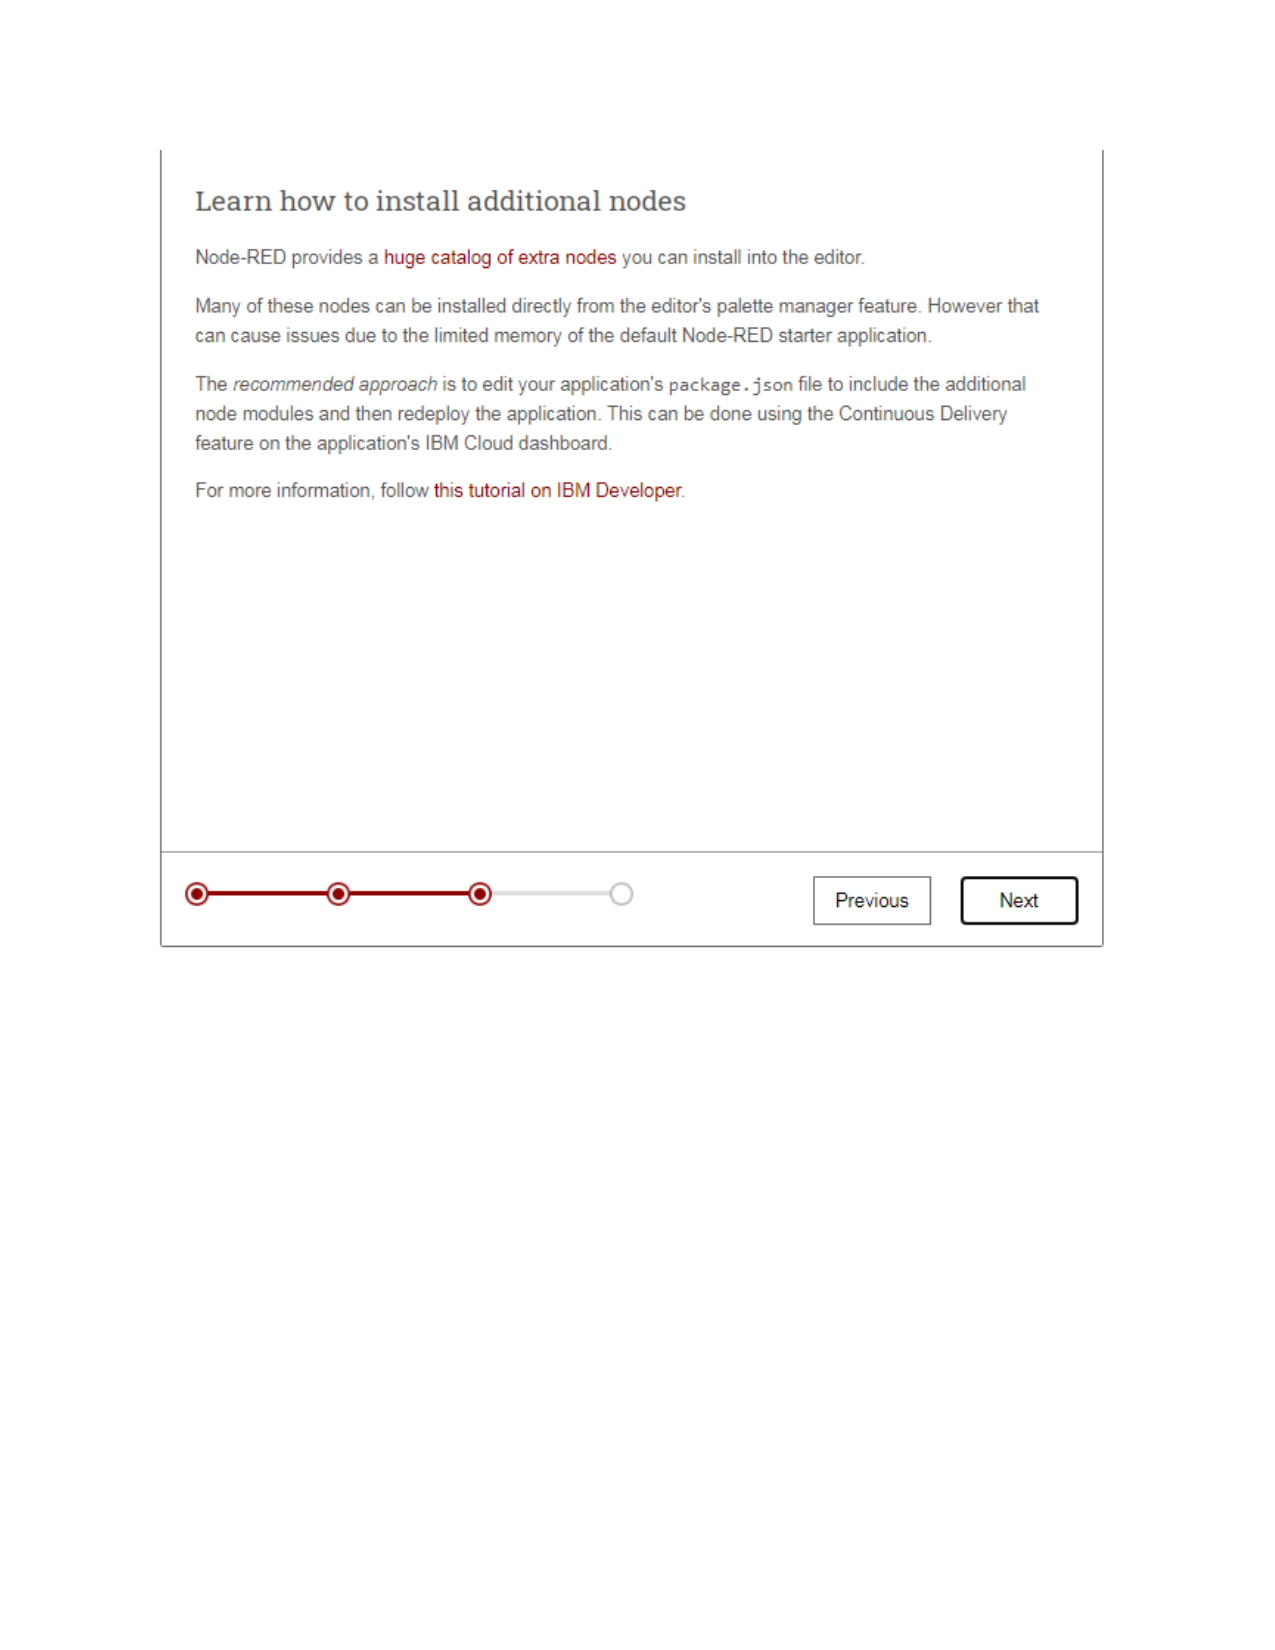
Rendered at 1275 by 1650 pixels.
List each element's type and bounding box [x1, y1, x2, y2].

picture [150, 150, 1125, 968]
